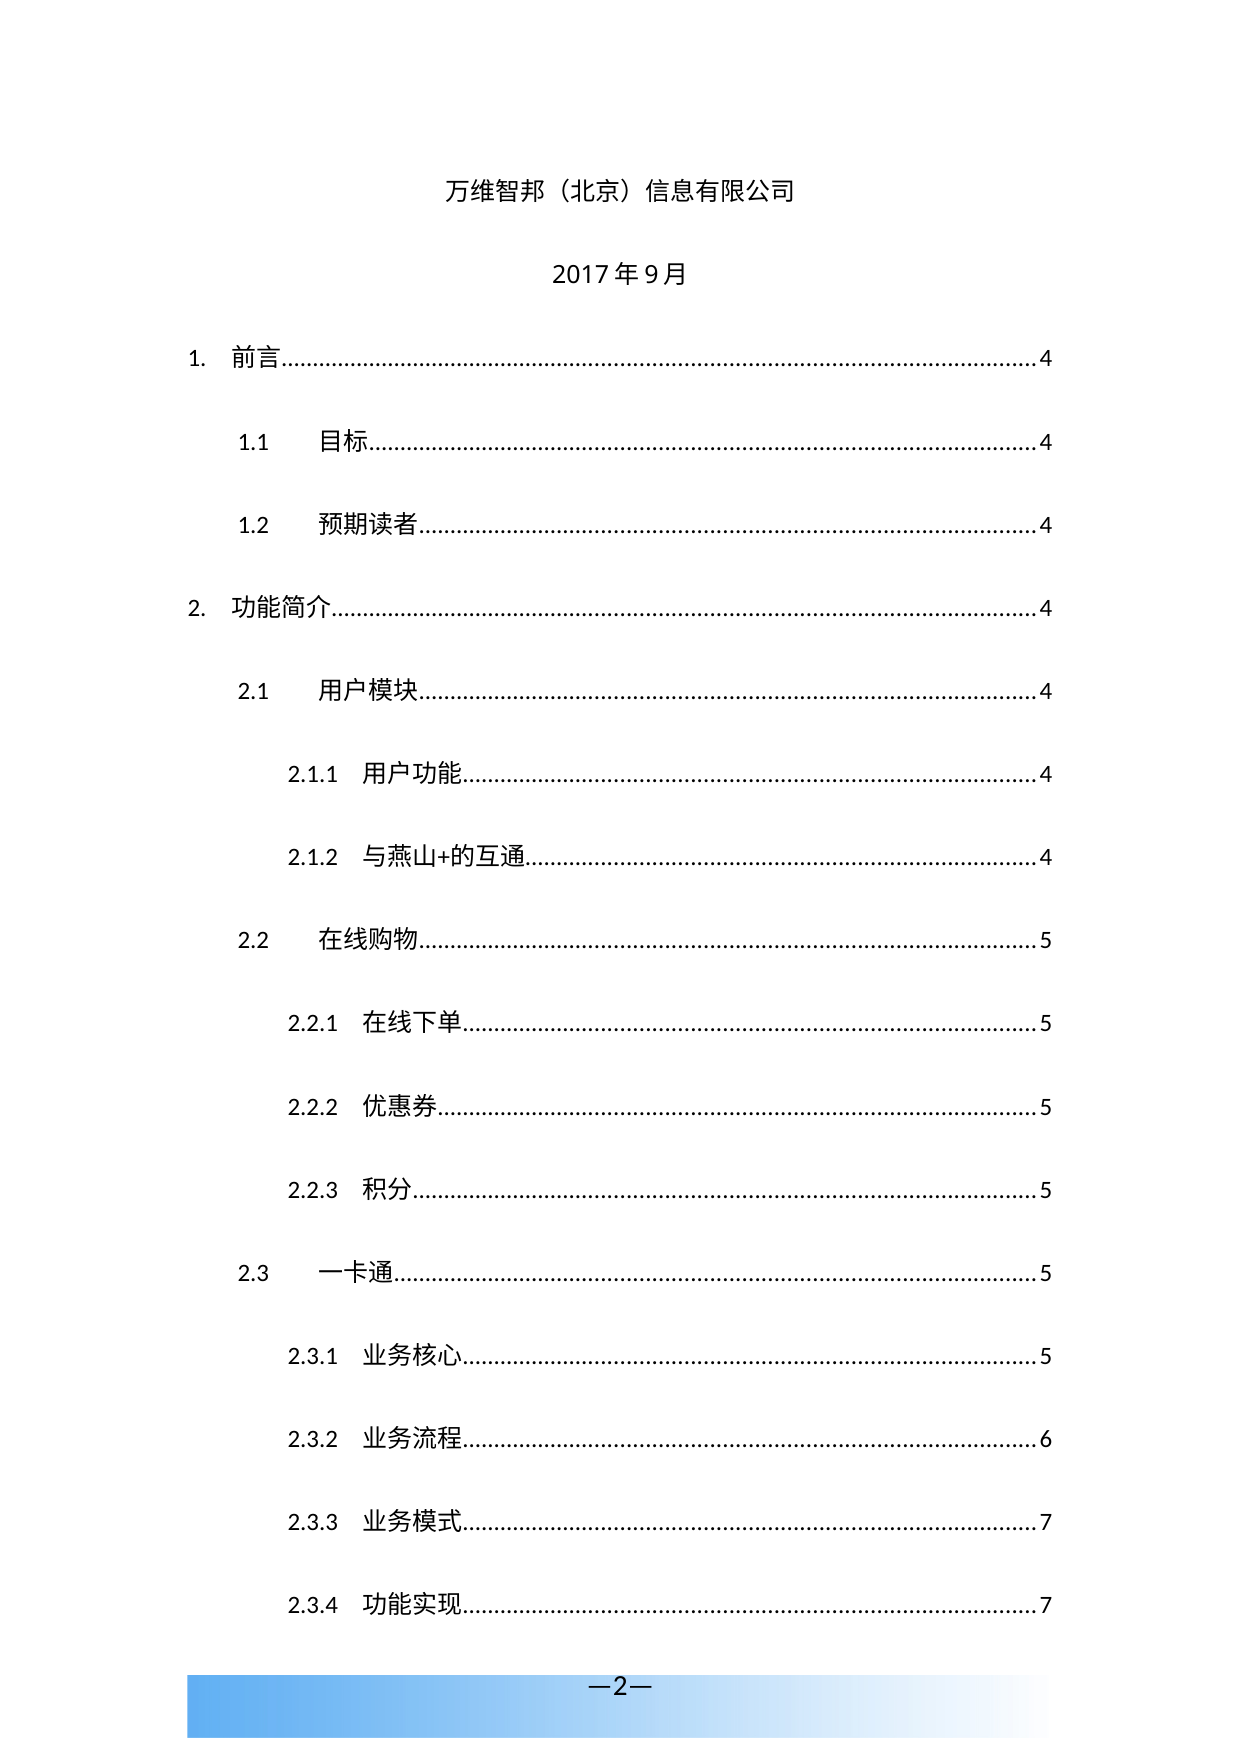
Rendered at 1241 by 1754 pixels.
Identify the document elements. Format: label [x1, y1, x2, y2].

picture [187, 1675, 1050, 1738]
